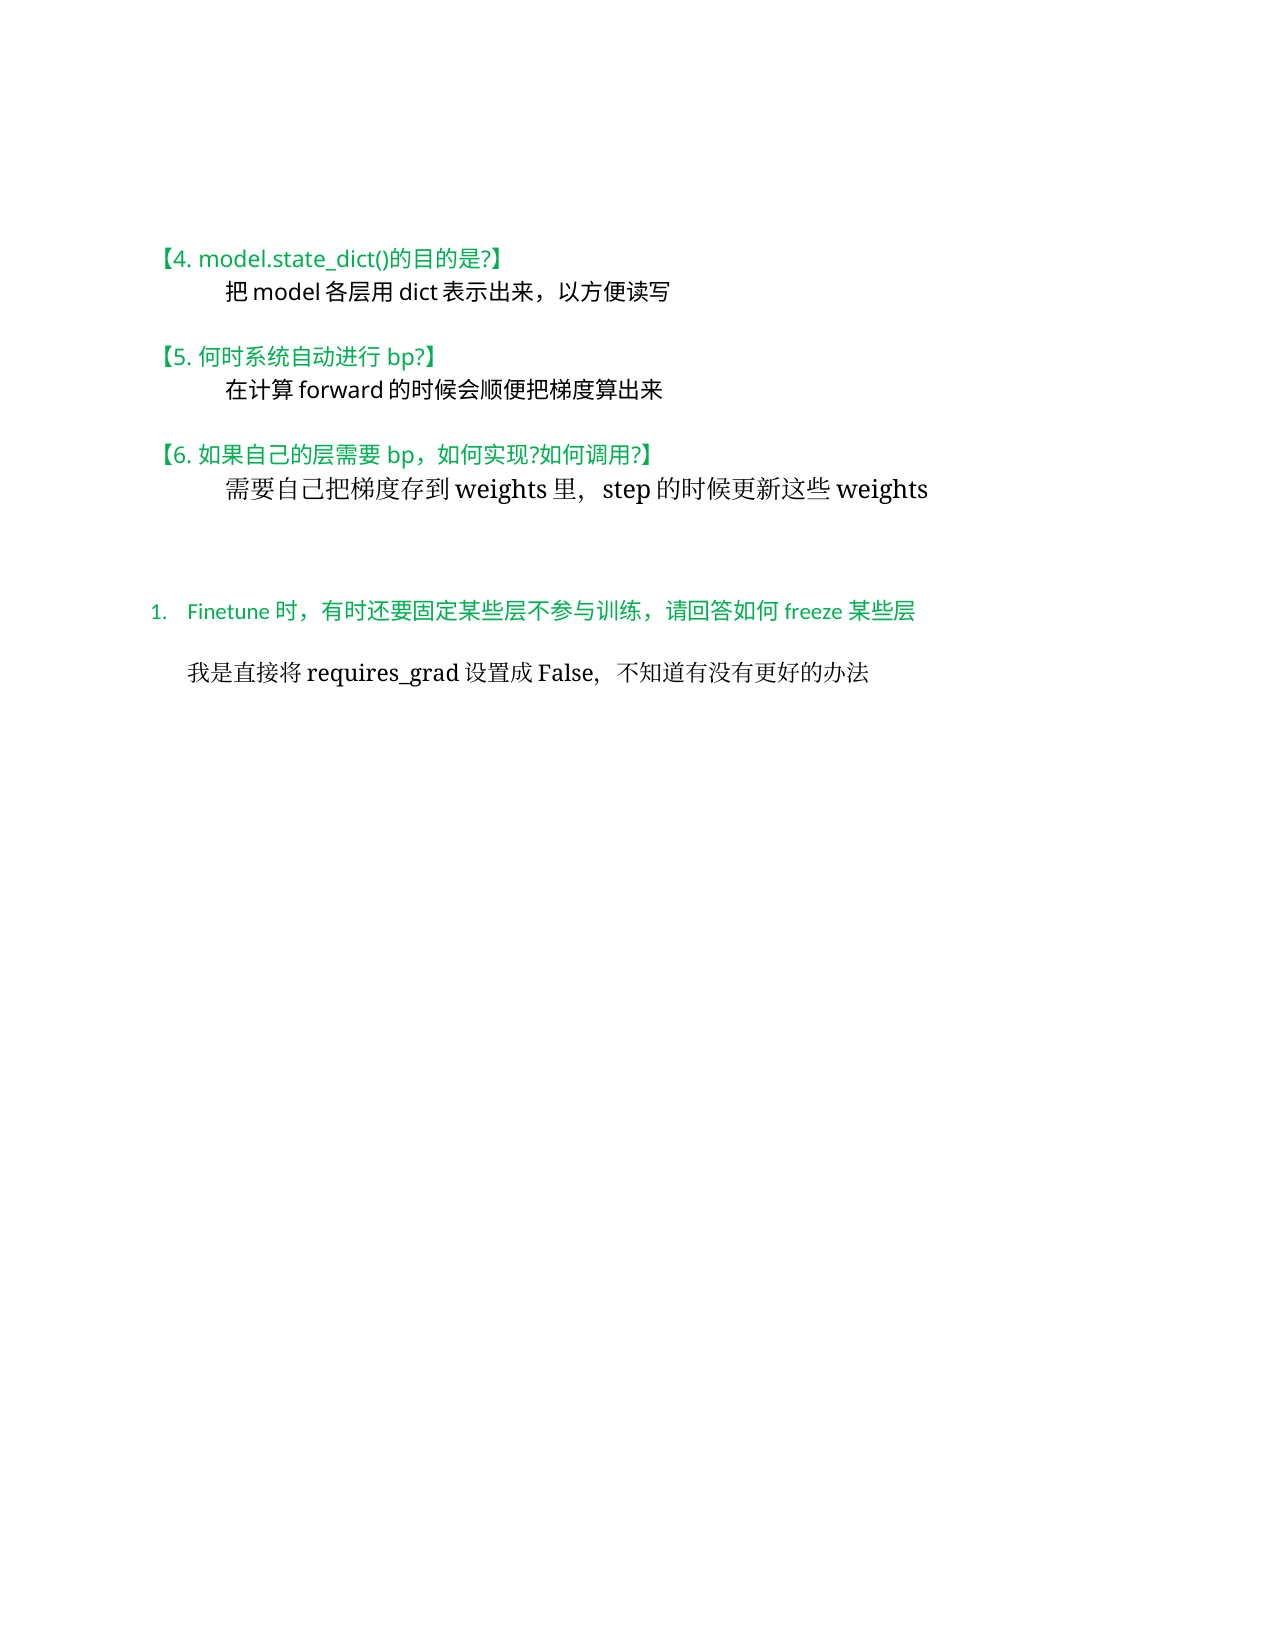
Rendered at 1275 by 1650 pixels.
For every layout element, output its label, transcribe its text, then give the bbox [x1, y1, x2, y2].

list 【5. 何时系统自动进行 bp?】 [150, 339, 1125, 372]
list 在计算forward的时候会顺便把梯度算出来 [150, 372, 1125, 406]
list 需要自己把梯度存到weights里，step的时候更新这些weights [150, 470, 1125, 506]
text 我是直接将requires_grad设置成False，不知道有没有更好的办法 [187, 655, 1125, 688]
list Finetune 时，有时还要固定某些层不参与训练，请回答如何 freeze 某些层 [150, 593, 1125, 626]
list 【6. 如果自己的层需要 bp，如何实现?如何调用?】 [150, 437, 1125, 470]
list 把model各层用dict表示出来，以方便读写 [150, 274, 1125, 308]
list 【4. model.state_dict()的目的是?】 [150, 241, 1125, 274]
